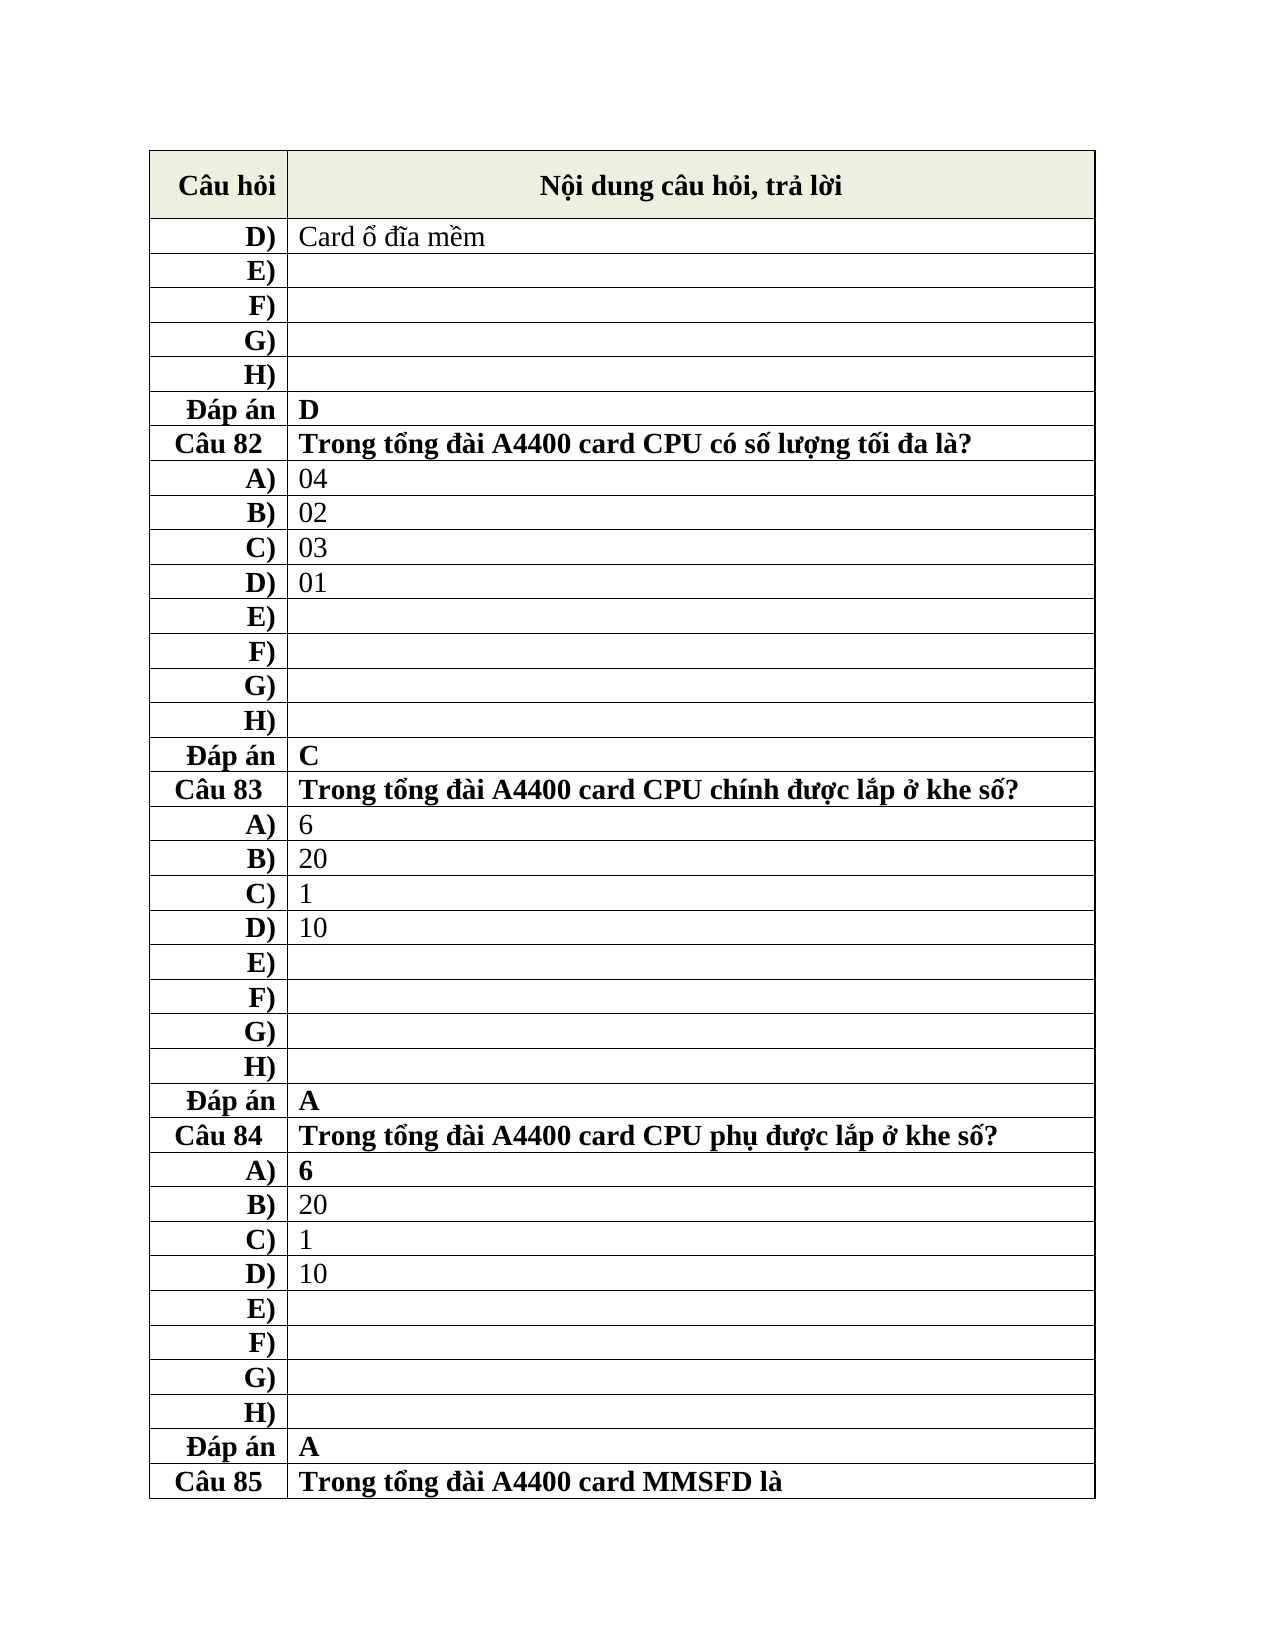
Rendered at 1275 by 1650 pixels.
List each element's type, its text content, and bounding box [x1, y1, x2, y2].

table_cell Đáp án [150, 392, 286, 425]
table_cell H) [150, 1395, 286, 1428]
table_cell F) [150, 634, 286, 667]
table_cell G) [150, 1014, 286, 1048]
table_cell [287, 323, 1094, 356]
table_cell D) [150, 1256, 286, 1290]
table_cell Câu 84 [150, 1118, 286, 1152]
table_cell C) [150, 876, 286, 909]
table_cell [287, 1395, 1094, 1428]
table_cell [287, 1291, 1094, 1324]
table_cell E) [150, 599, 286, 633]
table_cell [287, 945, 1094, 979]
table_cell H) [150, 703, 286, 737]
table_cell A) [150, 1153, 286, 1186]
table_cell A [287, 1429, 1094, 1463]
table_cell C) [150, 1222, 286, 1255]
table_cell G) [150, 323, 286, 356]
table_cell F) [150, 980, 286, 1013]
table_cell 20 [287, 841, 1094, 875]
table_cell 04 [287, 461, 1094, 494]
table_cell [287, 1326, 1094, 1359]
table_cell 20 [287, 1187, 1094, 1221]
table_cell [287, 634, 1094, 667]
table_cell Câu 83 [150, 772, 286, 806]
table_cell Đáp án [150, 1429, 286, 1463]
table_header Nội dung câu hỏi, trả lời [287, 151, 1094, 218]
table_cell C) [150, 530, 286, 564]
table_cell Card ổ đĩa mềm [287, 219, 1094, 252]
table_cell B) [150, 496, 286, 529]
table_cell Trong tổng đài A4400 card CPU chính được lắp ở khe số? [287, 772, 1094, 806]
table_cell Trong tổng đài A4400 card CPU có số lượng tối đa là? [287, 426, 1094, 460]
table_cell F) [150, 1326, 286, 1359]
table_cell D) [150, 565, 286, 598]
table_cell A) [150, 461, 286, 494]
table_cell Đáp án [150, 738, 286, 771]
table_cell [287, 1049, 1094, 1082]
table_cell [287, 1014, 1094, 1048]
table_cell [287, 669, 1094, 702]
table_cell [287, 357, 1094, 391]
table_cell [287, 980, 1094, 1013]
table_cell F) [150, 288, 286, 322]
table_cell A) [150, 807, 286, 840]
table_cell 10 [287, 911, 1094, 944]
table_cell A [287, 1084, 1094, 1117]
table_cell [287, 703, 1094, 737]
table_cell G) [150, 1360, 286, 1394]
table_header Câu hỏi [150, 151, 286, 218]
table_cell Câu 85 [150, 1464, 286, 1497]
table_cell 6 [287, 1153, 1094, 1186]
table_cell 6 [287, 807, 1094, 840]
table_cell Trong tổng đài A4400 card CPU phụ được lắp ở khe số? [287, 1118, 1094, 1152]
table_cell E) [150, 254, 286, 287]
table_cell C [287, 738, 1094, 771]
table_cell B) [150, 1187, 286, 1221]
table_cell [287, 288, 1094, 322]
table_cell H) [150, 357, 286, 391]
table_cell D) [150, 911, 286, 944]
table_cell B) [150, 841, 286, 875]
table_cell E) [150, 1291, 286, 1324]
table_cell 1 [287, 1222, 1094, 1255]
table_cell Câu 82 [150, 426, 286, 460]
table_cell 10 [287, 1256, 1094, 1290]
table_cell D) [150, 219, 286, 252]
table_cell H) [150, 1049, 286, 1082]
table_cell 02 [287, 496, 1094, 529]
table_cell [287, 254, 1094, 287]
table_cell D [287, 392, 1094, 425]
table_cell 1 [287, 876, 1094, 909]
table_cell [287, 599, 1094, 633]
table_cell 01 [287, 565, 1094, 598]
table_cell Đáp án [150, 1084, 286, 1117]
table_cell Trong tổng đài A4400 card MMSFD là [287, 1464, 1094, 1497]
table_cell 03 [287, 530, 1094, 564]
table_cell G) [150, 669, 286, 702]
table_cell E) [150, 945, 286, 979]
table_cell [287, 1360, 1094, 1394]
